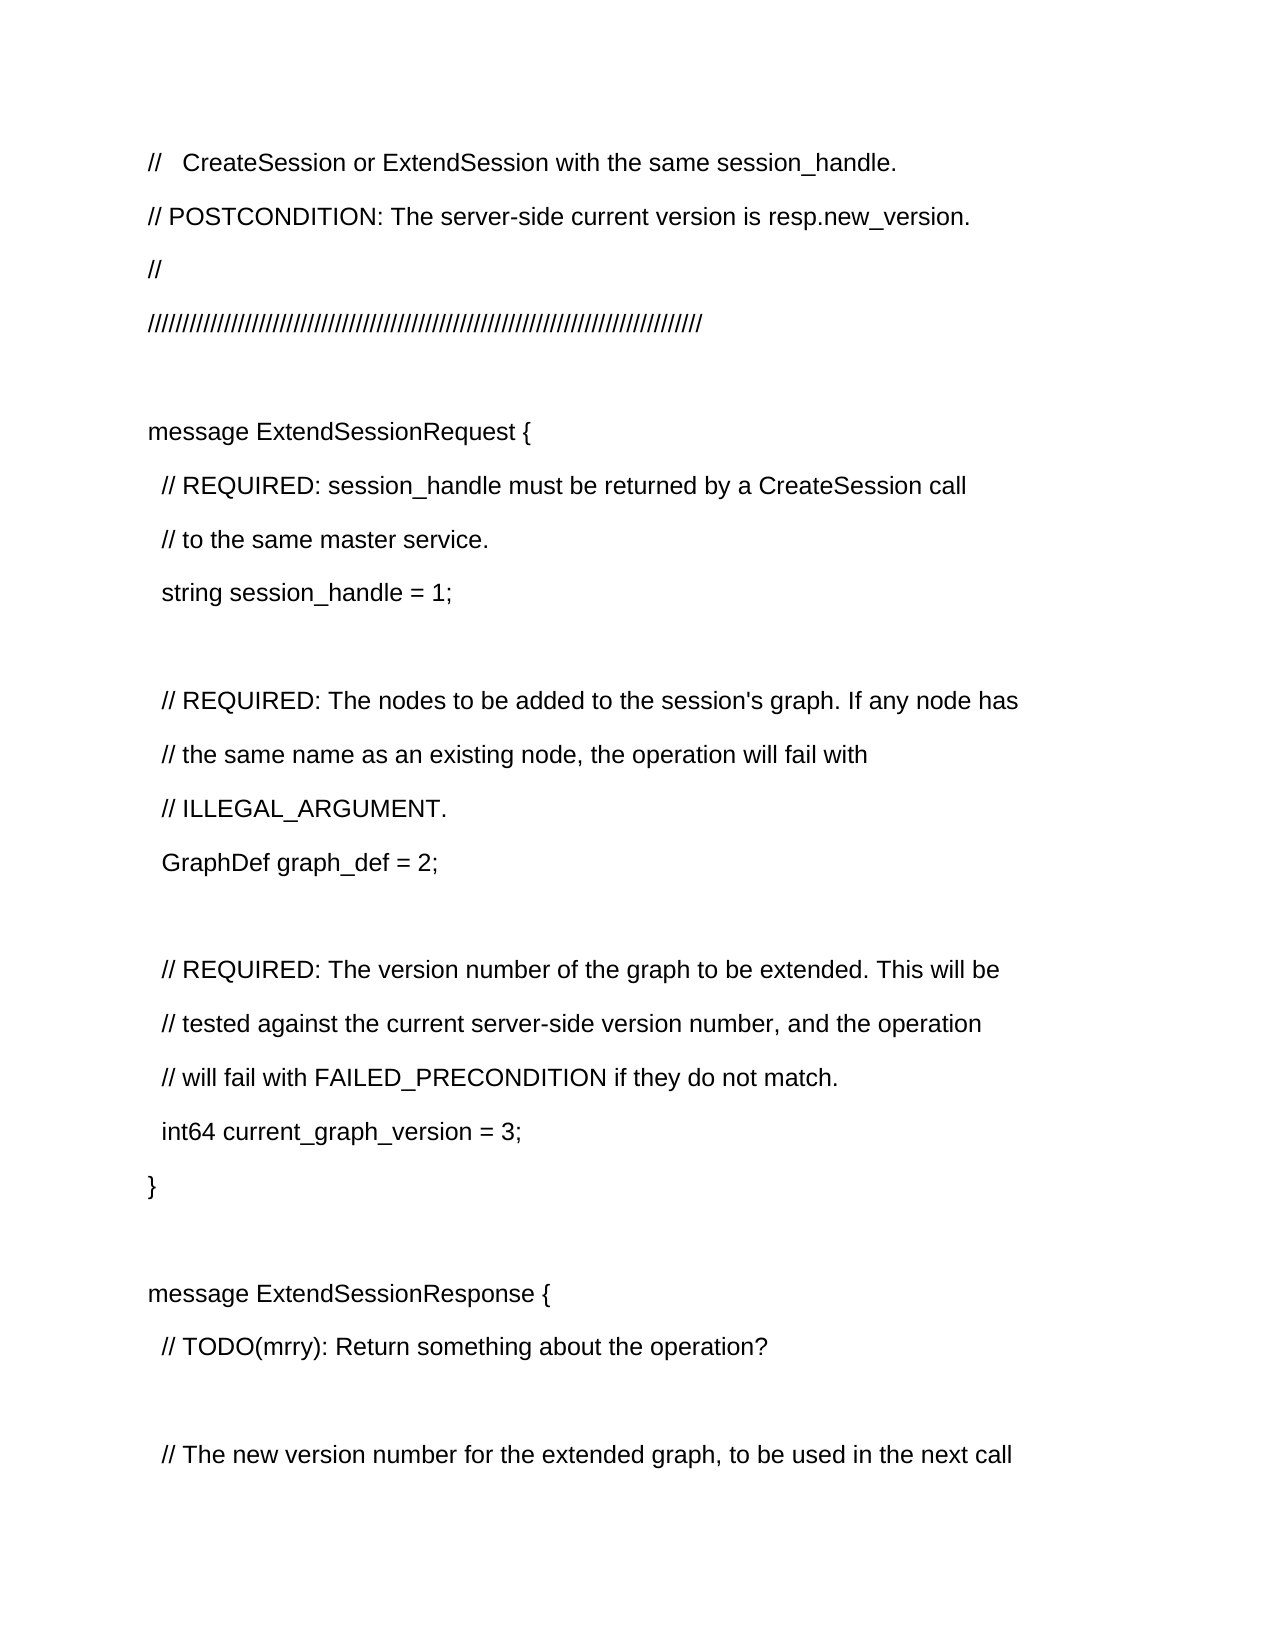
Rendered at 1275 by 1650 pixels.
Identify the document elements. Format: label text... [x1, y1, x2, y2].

text // POSTCONDITION: The server-side current version is resp.new_version. [148, 201, 1127, 230]
text message ExtendSessionRequest { [148, 417, 1127, 446]
text GraphDef graph_def = 2; [148, 848, 1127, 876]
text // The new version number for the extended graph, to be used in the next call [148, 1440, 1127, 1469]
text // REQUIRED: The nodes to be added to the session's graph. If any node has [148, 686, 1127, 715]
text int64 current_graph_version = 3; [148, 1117, 1127, 1146]
text // REQUIRED: session_handle must be returned by a CreateSession call [148, 471, 1127, 499]
text // TODO(mrry): Return something about the operation? [148, 1332, 1127, 1361]
text // the same name as an existing node, the operation will fail with [148, 740, 1127, 769]
text // tested against the current server-side version number, and the operation [148, 1009, 1127, 1038]
text // ILLEGAL_ARGUMENT. [148, 794, 1127, 823]
text // REQUIRED: The version number of the graph to be extended. This will be [148, 955, 1127, 984]
text message ExtendSessionResponse { [148, 1278, 1127, 1307]
text //////////////////////////////////////////////////////////////////////////////// [148, 309, 1127, 338]
text } [148, 1171, 1127, 1199]
text // CreateSession or ExtendSession with the same session_handle. [148, 148, 1127, 176]
text string session_handle = 1; [148, 578, 1127, 607]
text // to the same master service. [148, 524, 1127, 553]
text // [148, 255, 1127, 284]
text // will fail with FAILED_PRECONDITION if they do not match. [148, 1063, 1127, 1092]
